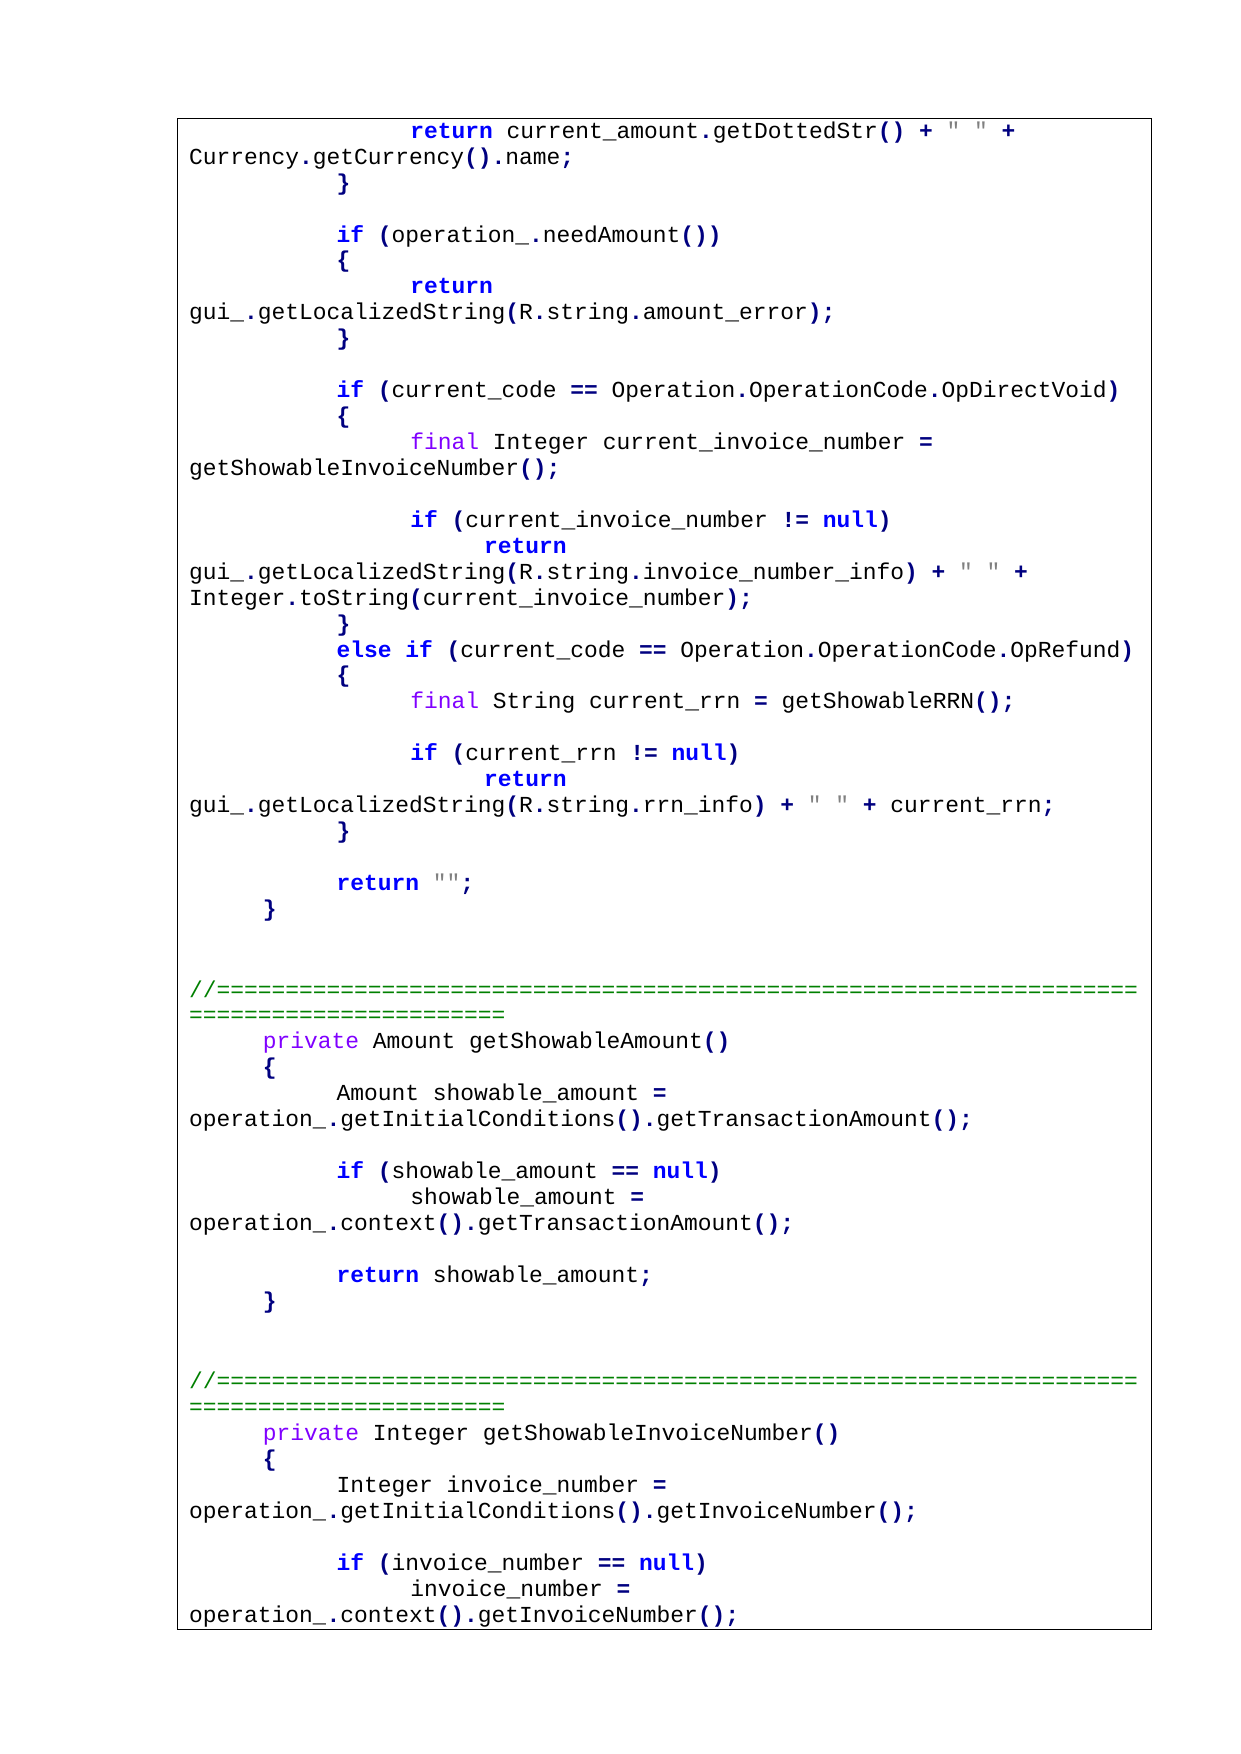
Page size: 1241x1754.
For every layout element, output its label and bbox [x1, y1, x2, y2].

table_header [178, 119, 1151, 1629]
